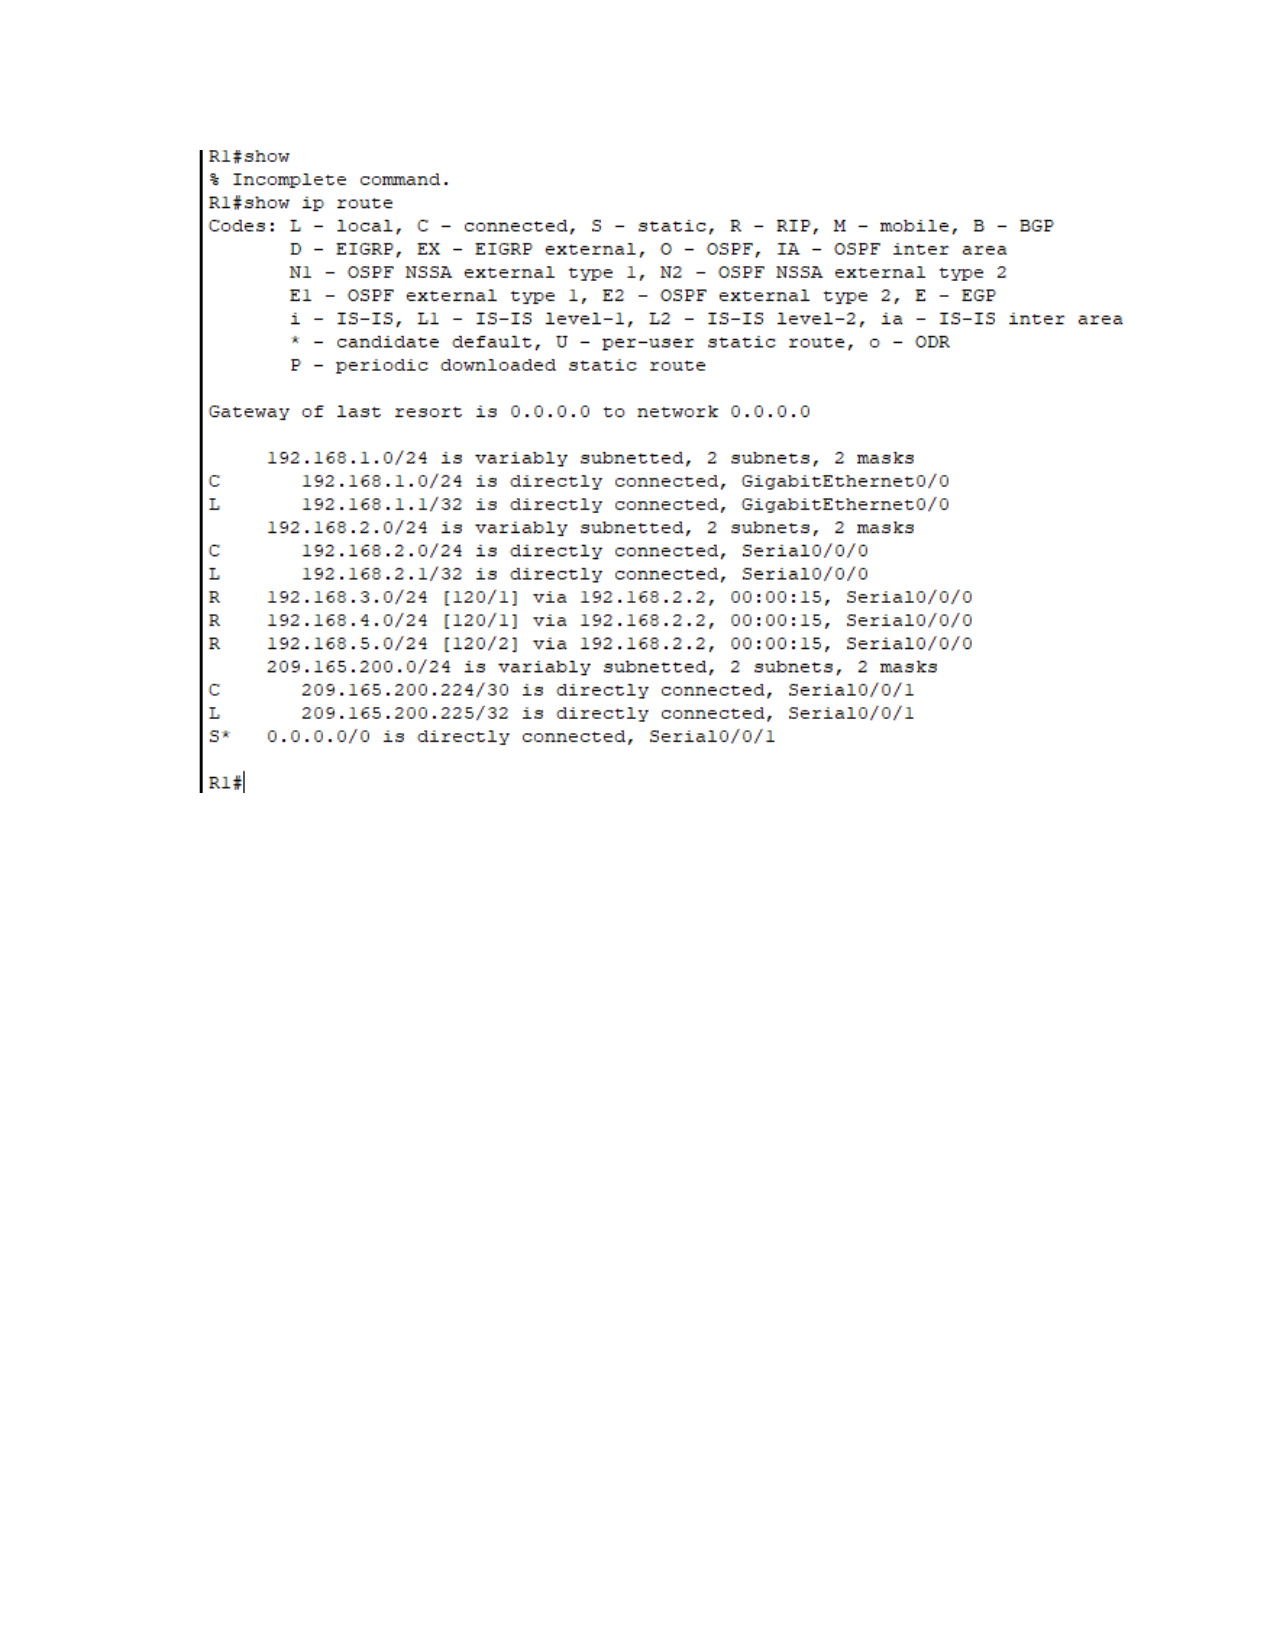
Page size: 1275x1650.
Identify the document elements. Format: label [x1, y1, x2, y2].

picture [187, 150, 1163, 793]
